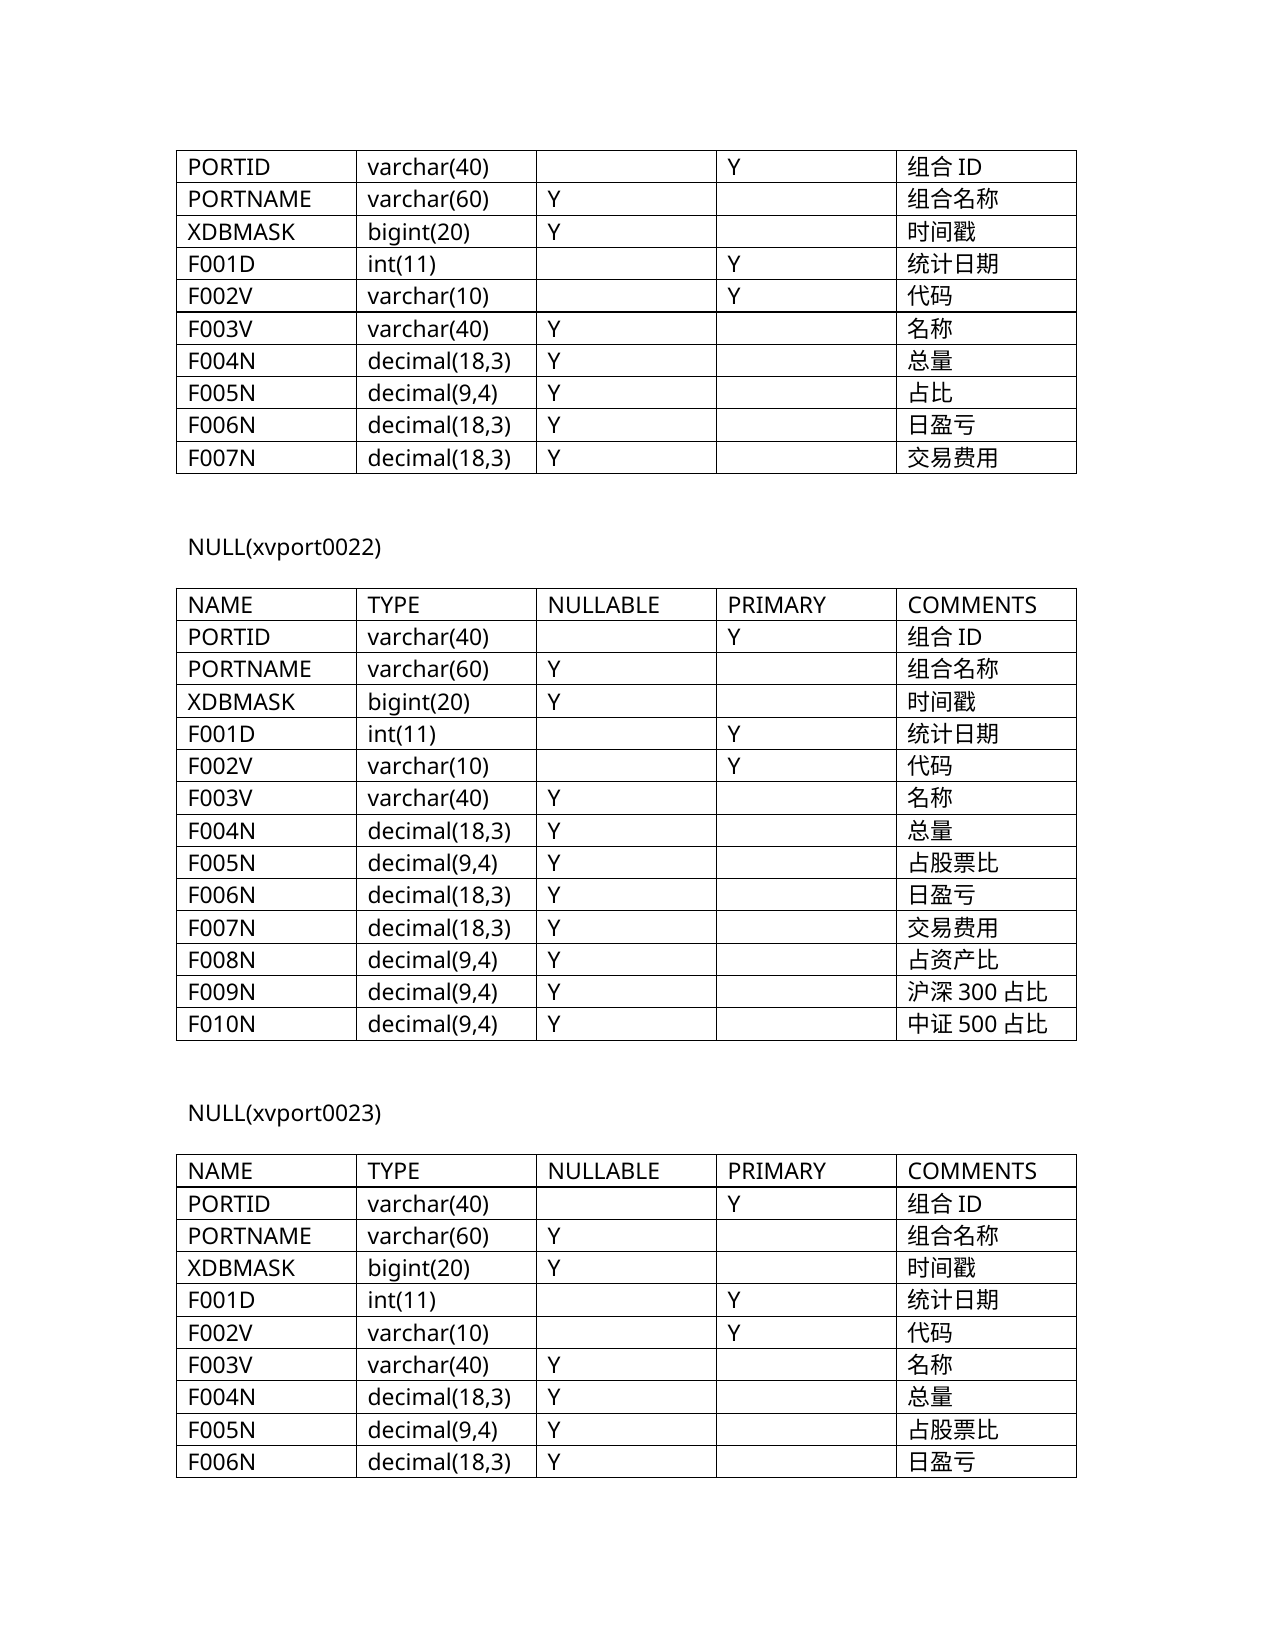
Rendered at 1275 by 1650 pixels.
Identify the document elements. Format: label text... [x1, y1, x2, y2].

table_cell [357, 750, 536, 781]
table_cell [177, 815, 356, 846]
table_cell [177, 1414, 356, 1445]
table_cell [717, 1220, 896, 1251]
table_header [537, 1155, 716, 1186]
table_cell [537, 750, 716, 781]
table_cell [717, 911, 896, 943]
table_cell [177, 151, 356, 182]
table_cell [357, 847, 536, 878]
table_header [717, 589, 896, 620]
text NULL(xvport0023) [187, 1097, 1087, 1129]
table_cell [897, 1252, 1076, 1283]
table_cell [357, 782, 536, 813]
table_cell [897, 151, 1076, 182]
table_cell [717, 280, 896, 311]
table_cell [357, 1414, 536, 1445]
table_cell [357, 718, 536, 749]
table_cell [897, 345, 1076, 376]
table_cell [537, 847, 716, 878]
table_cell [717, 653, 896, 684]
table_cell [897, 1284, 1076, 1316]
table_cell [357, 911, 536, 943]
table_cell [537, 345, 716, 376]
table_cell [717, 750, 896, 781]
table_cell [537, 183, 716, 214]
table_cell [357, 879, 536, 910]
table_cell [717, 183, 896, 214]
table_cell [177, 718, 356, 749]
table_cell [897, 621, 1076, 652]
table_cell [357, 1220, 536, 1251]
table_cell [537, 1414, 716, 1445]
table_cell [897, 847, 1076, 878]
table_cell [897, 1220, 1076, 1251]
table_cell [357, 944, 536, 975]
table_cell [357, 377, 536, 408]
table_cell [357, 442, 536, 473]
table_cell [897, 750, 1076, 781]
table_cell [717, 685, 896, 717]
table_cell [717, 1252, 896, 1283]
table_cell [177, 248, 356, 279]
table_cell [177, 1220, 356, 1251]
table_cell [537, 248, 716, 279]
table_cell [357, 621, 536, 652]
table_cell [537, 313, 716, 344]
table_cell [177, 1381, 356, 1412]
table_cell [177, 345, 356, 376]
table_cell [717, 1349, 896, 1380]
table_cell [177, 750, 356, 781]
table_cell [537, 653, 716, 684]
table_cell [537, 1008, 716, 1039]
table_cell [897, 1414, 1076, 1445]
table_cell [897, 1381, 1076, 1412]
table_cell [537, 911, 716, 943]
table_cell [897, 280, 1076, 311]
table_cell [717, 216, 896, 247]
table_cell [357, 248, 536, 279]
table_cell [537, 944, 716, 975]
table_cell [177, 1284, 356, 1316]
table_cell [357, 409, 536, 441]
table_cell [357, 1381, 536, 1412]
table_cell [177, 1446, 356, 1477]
text NULL(xvport0022) [187, 531, 1087, 562]
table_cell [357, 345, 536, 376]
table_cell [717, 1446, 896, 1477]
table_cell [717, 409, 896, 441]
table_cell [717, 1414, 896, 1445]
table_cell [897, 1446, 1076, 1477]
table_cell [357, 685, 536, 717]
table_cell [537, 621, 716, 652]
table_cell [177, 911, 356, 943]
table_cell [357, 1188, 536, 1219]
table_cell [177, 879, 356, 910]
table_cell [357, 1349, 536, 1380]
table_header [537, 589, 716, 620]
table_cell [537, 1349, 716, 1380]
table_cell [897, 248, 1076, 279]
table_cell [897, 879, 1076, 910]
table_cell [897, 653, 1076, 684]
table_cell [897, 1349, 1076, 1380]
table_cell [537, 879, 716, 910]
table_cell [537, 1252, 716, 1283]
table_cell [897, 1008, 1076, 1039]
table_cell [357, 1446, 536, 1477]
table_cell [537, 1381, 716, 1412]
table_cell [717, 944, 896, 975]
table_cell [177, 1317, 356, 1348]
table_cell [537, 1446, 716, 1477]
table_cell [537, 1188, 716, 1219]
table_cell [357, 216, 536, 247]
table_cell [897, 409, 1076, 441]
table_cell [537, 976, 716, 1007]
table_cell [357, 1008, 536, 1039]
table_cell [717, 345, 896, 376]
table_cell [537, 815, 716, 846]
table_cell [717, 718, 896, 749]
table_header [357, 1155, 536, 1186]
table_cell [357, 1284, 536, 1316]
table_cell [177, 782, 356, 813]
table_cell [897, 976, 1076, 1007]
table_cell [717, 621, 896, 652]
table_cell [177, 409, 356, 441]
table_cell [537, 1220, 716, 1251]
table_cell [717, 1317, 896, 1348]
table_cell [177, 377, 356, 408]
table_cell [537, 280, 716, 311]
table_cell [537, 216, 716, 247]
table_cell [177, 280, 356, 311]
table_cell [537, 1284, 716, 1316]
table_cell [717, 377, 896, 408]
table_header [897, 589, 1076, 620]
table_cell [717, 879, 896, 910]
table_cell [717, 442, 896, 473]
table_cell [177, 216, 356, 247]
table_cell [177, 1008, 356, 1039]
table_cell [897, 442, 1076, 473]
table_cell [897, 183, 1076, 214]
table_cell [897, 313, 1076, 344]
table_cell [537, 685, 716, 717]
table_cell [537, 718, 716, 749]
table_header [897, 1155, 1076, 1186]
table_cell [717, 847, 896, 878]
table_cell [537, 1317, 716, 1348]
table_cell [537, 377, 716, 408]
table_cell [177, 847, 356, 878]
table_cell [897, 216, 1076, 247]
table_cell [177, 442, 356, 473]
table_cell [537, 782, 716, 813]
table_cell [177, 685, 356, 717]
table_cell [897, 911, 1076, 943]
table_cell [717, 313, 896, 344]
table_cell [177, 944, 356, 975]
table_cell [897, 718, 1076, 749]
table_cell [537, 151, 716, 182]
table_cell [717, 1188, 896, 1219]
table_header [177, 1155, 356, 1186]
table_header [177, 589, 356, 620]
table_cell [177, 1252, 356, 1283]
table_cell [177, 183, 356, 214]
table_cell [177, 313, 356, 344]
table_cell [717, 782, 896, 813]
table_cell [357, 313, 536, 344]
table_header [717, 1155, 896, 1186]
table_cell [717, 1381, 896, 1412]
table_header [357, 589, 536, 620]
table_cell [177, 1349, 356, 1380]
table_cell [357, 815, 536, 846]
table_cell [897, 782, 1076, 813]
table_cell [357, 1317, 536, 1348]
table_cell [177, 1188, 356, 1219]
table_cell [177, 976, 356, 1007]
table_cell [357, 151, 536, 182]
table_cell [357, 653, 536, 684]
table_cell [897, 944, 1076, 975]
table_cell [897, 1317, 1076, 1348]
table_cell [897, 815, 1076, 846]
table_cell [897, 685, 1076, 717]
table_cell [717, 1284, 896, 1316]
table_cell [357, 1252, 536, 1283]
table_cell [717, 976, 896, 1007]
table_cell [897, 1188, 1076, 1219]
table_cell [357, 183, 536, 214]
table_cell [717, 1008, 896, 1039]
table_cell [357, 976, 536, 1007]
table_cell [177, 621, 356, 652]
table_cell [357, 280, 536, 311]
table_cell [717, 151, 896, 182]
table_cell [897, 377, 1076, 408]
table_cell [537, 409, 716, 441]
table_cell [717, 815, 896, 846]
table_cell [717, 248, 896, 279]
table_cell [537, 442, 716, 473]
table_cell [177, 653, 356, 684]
